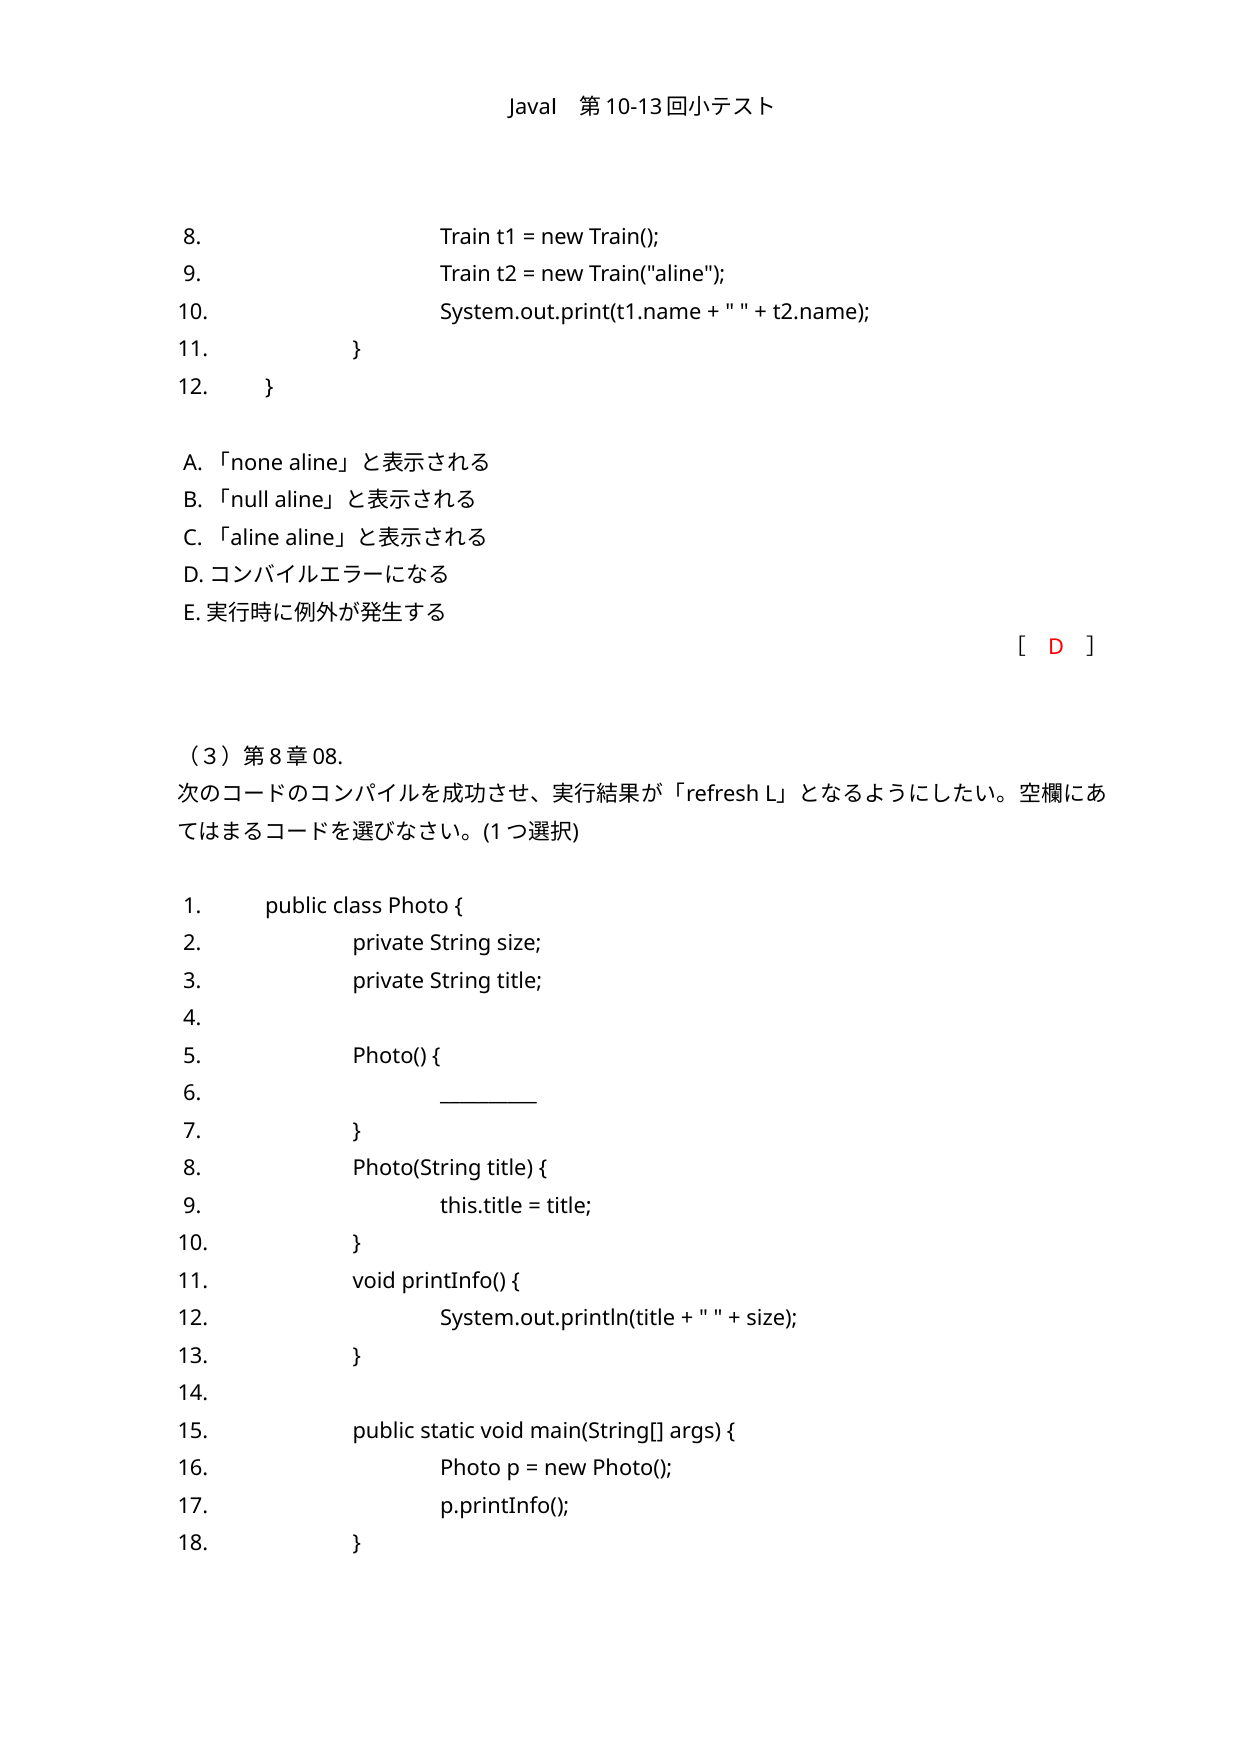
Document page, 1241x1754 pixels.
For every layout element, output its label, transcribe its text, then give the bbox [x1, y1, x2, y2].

text B. 「null aline」と表示される [177, 479, 1107, 517]
text 11. void printInfo() { [177, 1261, 1107, 1298]
text 18. } [177, 1523, 1107, 1561]
text 4. [177, 998, 1107, 1036]
text （３）第8章08. [177, 736, 1107, 773]
text 12. System.out.println(title + " " + size); [177, 1298, 1107, 1336]
text 6. __________ [177, 1073, 1107, 1111]
text 17. p.printInfo(); [177, 1486, 1107, 1523]
text 10. } [177, 1223, 1107, 1261]
text 15. public static void main(String[] args) { [177, 1411, 1107, 1448]
text 2. private String size; [177, 923, 1107, 961]
text 10. System.out.print(t1.name + " " + t2.name); [177, 292, 1107, 329]
text C. 「aline aline」と表示される [177, 517, 1107, 554]
text 16. Photo p = new Photo(); [177, 1448, 1107, 1486]
text 7. } [177, 1111, 1107, 1148]
text 13. } [177, 1336, 1107, 1373]
text 9. this.title = title; [177, 1186, 1107, 1223]
text 3. private String title; [177, 961, 1107, 998]
text 8. Train t1 = new Train(); [177, 217, 1107, 254]
text ［ D ］ [177, 629, 1107, 661]
text 1. public class Photo { [177, 886, 1107, 923]
text 14. [177, 1373, 1107, 1411]
text E. 実行時に例外が発生する [177, 592, 1107, 629]
text 5. Photo() { [177, 1036, 1107, 1073]
text A. 「none aline」と表示される [177, 442, 1107, 479]
text 8. Photo(String title) { [177, 1148, 1107, 1186]
text 11. } [177, 329, 1107, 367]
text 9. Train t2 = new Train("aline"); [177, 254, 1107, 292]
text 12. } [177, 367, 1107, 404]
text 次のコードのコンパイルを成功させ、実行結果が「refresh L」となるようにしたい。空欄にあてはまるコードを選びなさい。(1つ選択) [177, 773, 1107, 848]
text D. コンバイルエラーになる [177, 554, 1107, 592]
